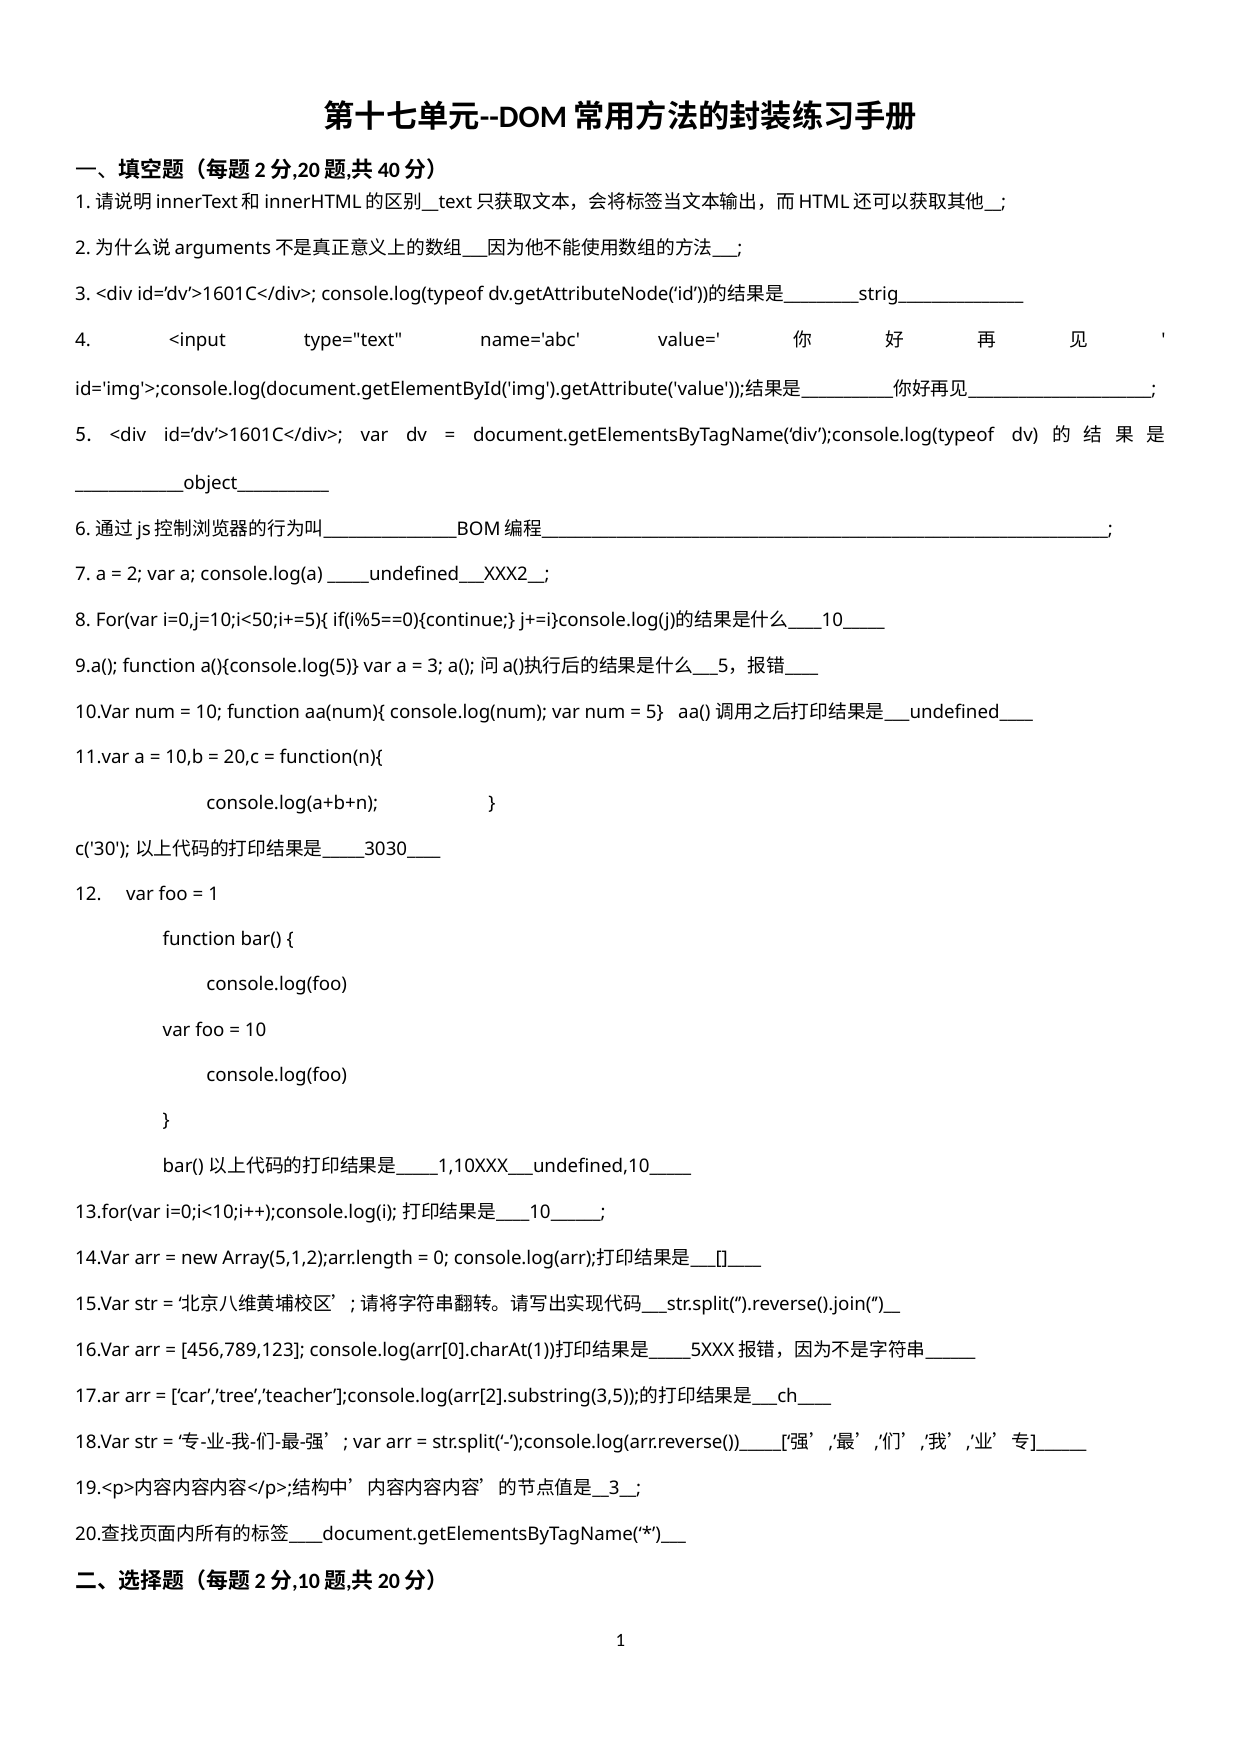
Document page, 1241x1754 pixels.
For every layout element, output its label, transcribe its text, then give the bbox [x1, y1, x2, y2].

list var foo = 10 [119, 1012, 1165, 1045]
list function bar() { [75, 922, 1165, 954]
list 11.var a = 10,b = 20,c = function(n){ [75, 740, 1165, 773]
list 10.Var num = 10; function aa(num){ console.log(num); var num = 5} aa() 调用之后打印结果是___undefined____ [75, 694, 1165, 727]
list 9.a(); function a(){console.log(5)} var a = 3; a(); 问a()执行后的结果是什么___5，报错____ [75, 648, 1165, 681]
list console.log(foo) [75, 1058, 1165, 1090]
list console.log(foo) [75, 967, 1165, 1000]
list 5. <div id=’dv’>1601C</div>; var dv = document.getElementsByTagName(‘div’);console.log(typeof dv)的结果是_____________object___________ [75, 417, 1165, 498]
list } [75, 1103, 1165, 1135]
list 13.for(var i=0;i<10;i++);console.log(i); 打印结果是____10______; [75, 1194, 1165, 1227]
list 4. <input type="text" name='abc' value='你好再见' id='img'>;console.log(document.getElementById('img').getAttribute('value'));结果是___________你好再见______________________; [75, 322, 1165, 403]
list 14.Var arr = new Array(5,1,2);arr.length = 0; console.log(arr);打印结果是___[]____ [75, 1240, 1165, 1273]
list 二、选择题（每题2分,10题,共20分） [75, 1562, 1165, 1595]
list 8. For(var i=0,j=10;i<50;i+=5){ if(i%5==0){continue;} j+=i}console.log(j)的结果是什么____10_____ [75, 602, 1165, 635]
list 7. a = 2; var a; console.log(a) _____undefined___XXX2__; [75, 557, 1165, 589]
list 填空题（每题2分,20题,共40分） [75, 152, 1165, 184]
list 18.Var str = ‘专-业-我-们-最-强’; var arr = str.split(‘-’);console.log(arr.reverse())_____[‘强’,’最’,’们’,’我’,’业’专]______ [75, 1424, 1165, 1457]
list 16.Var arr = [456,789,123]; console.log(arr[0].charAt(1))打印结果是_____5XXX报错，因为不是字符串______ [75, 1332, 1165, 1365]
list 1. 请说明innerText和innerHTML的区别__text只获取文本，会将标签当文本输出，而HTML还可以获取其他__; [75, 184, 1165, 217]
list bar() 以上代码的打印结果是_____1,10XXX___undefined,10_____ [75, 1148, 1165, 1181]
list c('30'); 以上代码的打印结果是_____3030____ [75, 831, 1165, 863]
list 3. <div id=’dv’>1601C</div>; console.log(typeof dv.getAttributeNode(‘id’))的结果是_________strig_______________ [75, 276, 1165, 309]
list 19.<p>内容内容内容</p>;结构中’内容内容内容’的节点值是__3__; [75, 1470, 1165, 1503]
list 12. var foo = 1 [75, 877, 1165, 909]
list 17.ar arr = [‘car’,’tree’,’teacher’];console.log(arr[2].substring(3,5));的打印结果是___ch____ [75, 1378, 1165, 1411]
list 为什么说arguments不是真正意义上的数组___因为他不能使用数组的方法___; [75, 230, 1165, 263]
list 20.查找页面内所有的标签____document.getElementsByTagName(‘*’)___ [75, 1516, 1165, 1549]
list 6. 通过js控制浏览器的行为叫________________BOM编程____________________________________________________________________; [75, 511, 1165, 543]
list 15.Var str = ‘北京八维黄埔校区’; 请将字符串翻转。请写出实现代码___str.split(‘’).reverse().join(‘’)__ [75, 1286, 1165, 1319]
list console.log(a+b+n); } [75, 786, 1165, 818]
